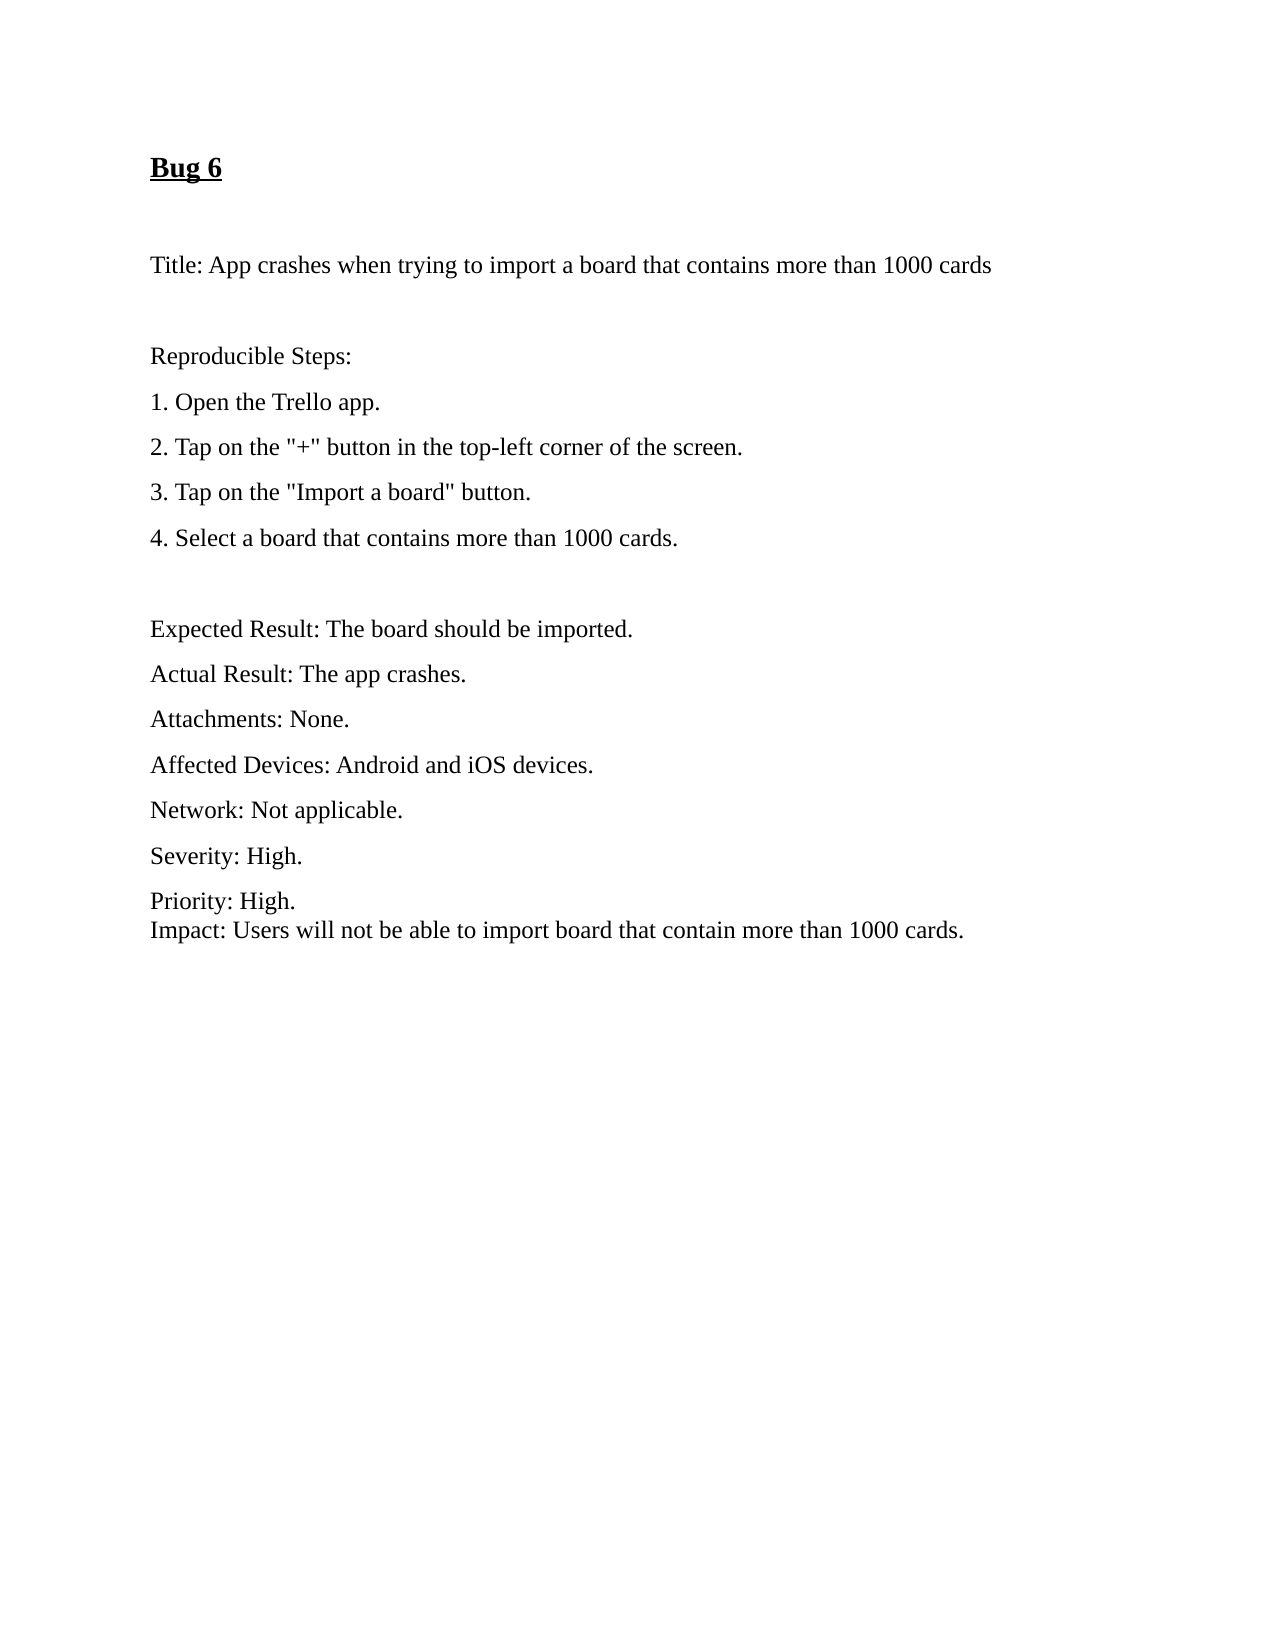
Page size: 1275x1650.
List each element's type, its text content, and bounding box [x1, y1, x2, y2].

text Attachments: None. [150, 704, 1125, 733]
text Bug 6 [150, 150, 1125, 183]
text Network: Not applicable. [150, 795, 1125, 824]
text Priority: High. Impact: Users will not be able to import board that contain more than 1000 cards. [150, 886, 1125, 944]
text Actual Result: The app crashes. [150, 659, 1125, 688]
text 2. Tap on the "+" button in the top-left corner of the screen. [150, 432, 1125, 461]
text Reproducible Steps: [150, 341, 1125, 370]
text Severity: High. [150, 841, 1125, 869]
text Title: App crashes when trying to import a board that contains more than 1000 cards [150, 250, 1125, 279]
text 4. Select a board that contains more than 1000 cards. [150, 523, 1125, 552]
text Affected Devices: Android and iOS devices. [150, 750, 1125, 779]
text 3. Tap on the "Import a board" button. [150, 477, 1125, 506]
text Expected Result: The board should be imported. [150, 614, 1125, 642]
text 1. Open the Trello app. [150, 387, 1125, 415]
